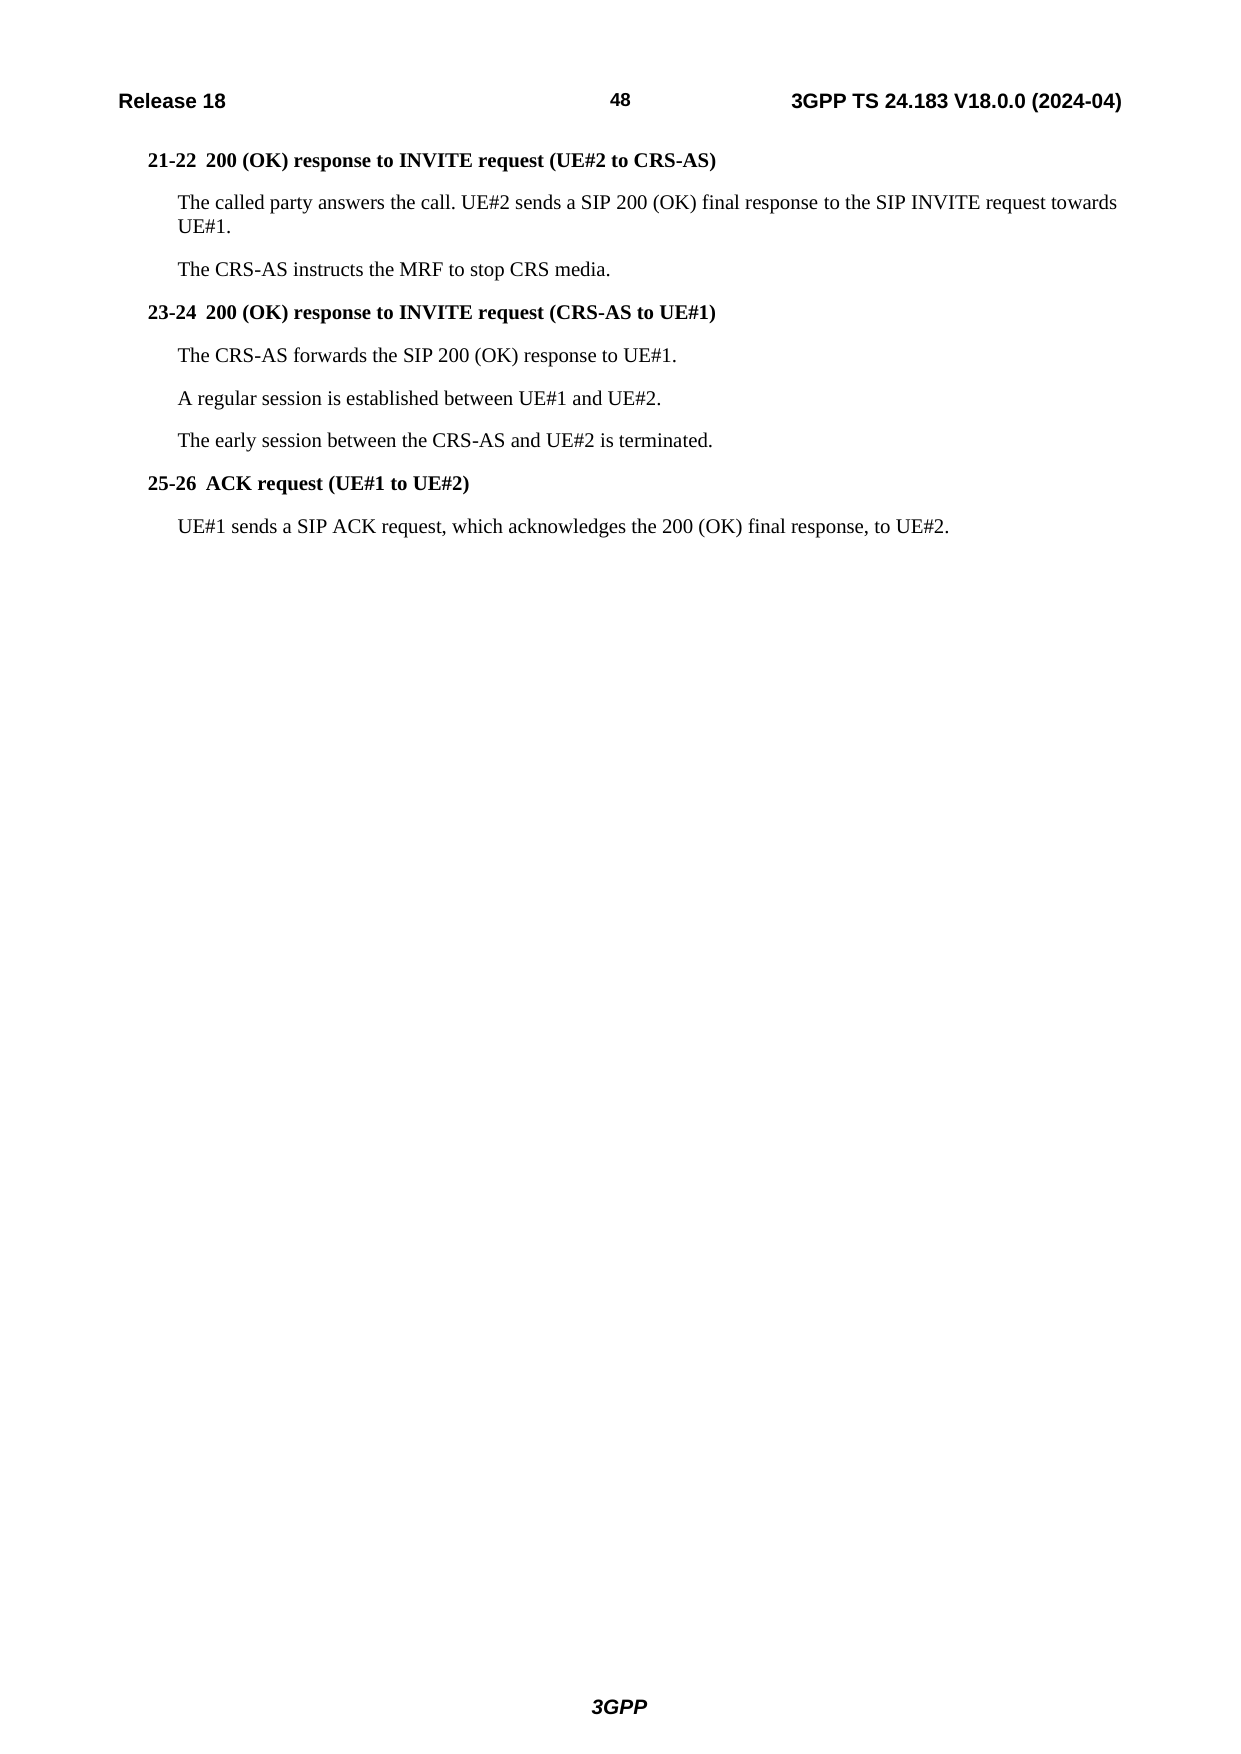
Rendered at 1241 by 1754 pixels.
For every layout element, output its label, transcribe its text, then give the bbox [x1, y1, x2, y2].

text A regular session is established between UE#1 and UE#2. [148, 386, 1122, 410]
text The CRS-AS forwards the SIP 200 (OK) response to UE#1. [148, 343, 1122, 367]
text 23-24 200 (OK) response to INVITE request (CRS-AS to UE#1) [148, 300, 1122, 324]
text 25-26 ACK request (UE#1 to UE#2) [148, 471, 1122, 495]
text The called party answers the call. UE#2 sends a SIP 200 (OK) final response to the SIP INVITE request towards UE#1. [148, 190, 1122, 238]
text The CRS-AS instructs the MRF to stop CRS media. [148, 257, 1122, 281]
text The early session between the CRS-AS and UE#2 is terminated. [148, 428, 1122, 452]
text UE#1 sends a SIP ACK request, which acknowledges the 200 (OK) final response, to UE#2. [148, 514, 1122, 538]
text 21-22 200 (OK) response to INVITE request (UE#2 to CRS-AS) [148, 147, 1122, 172]
